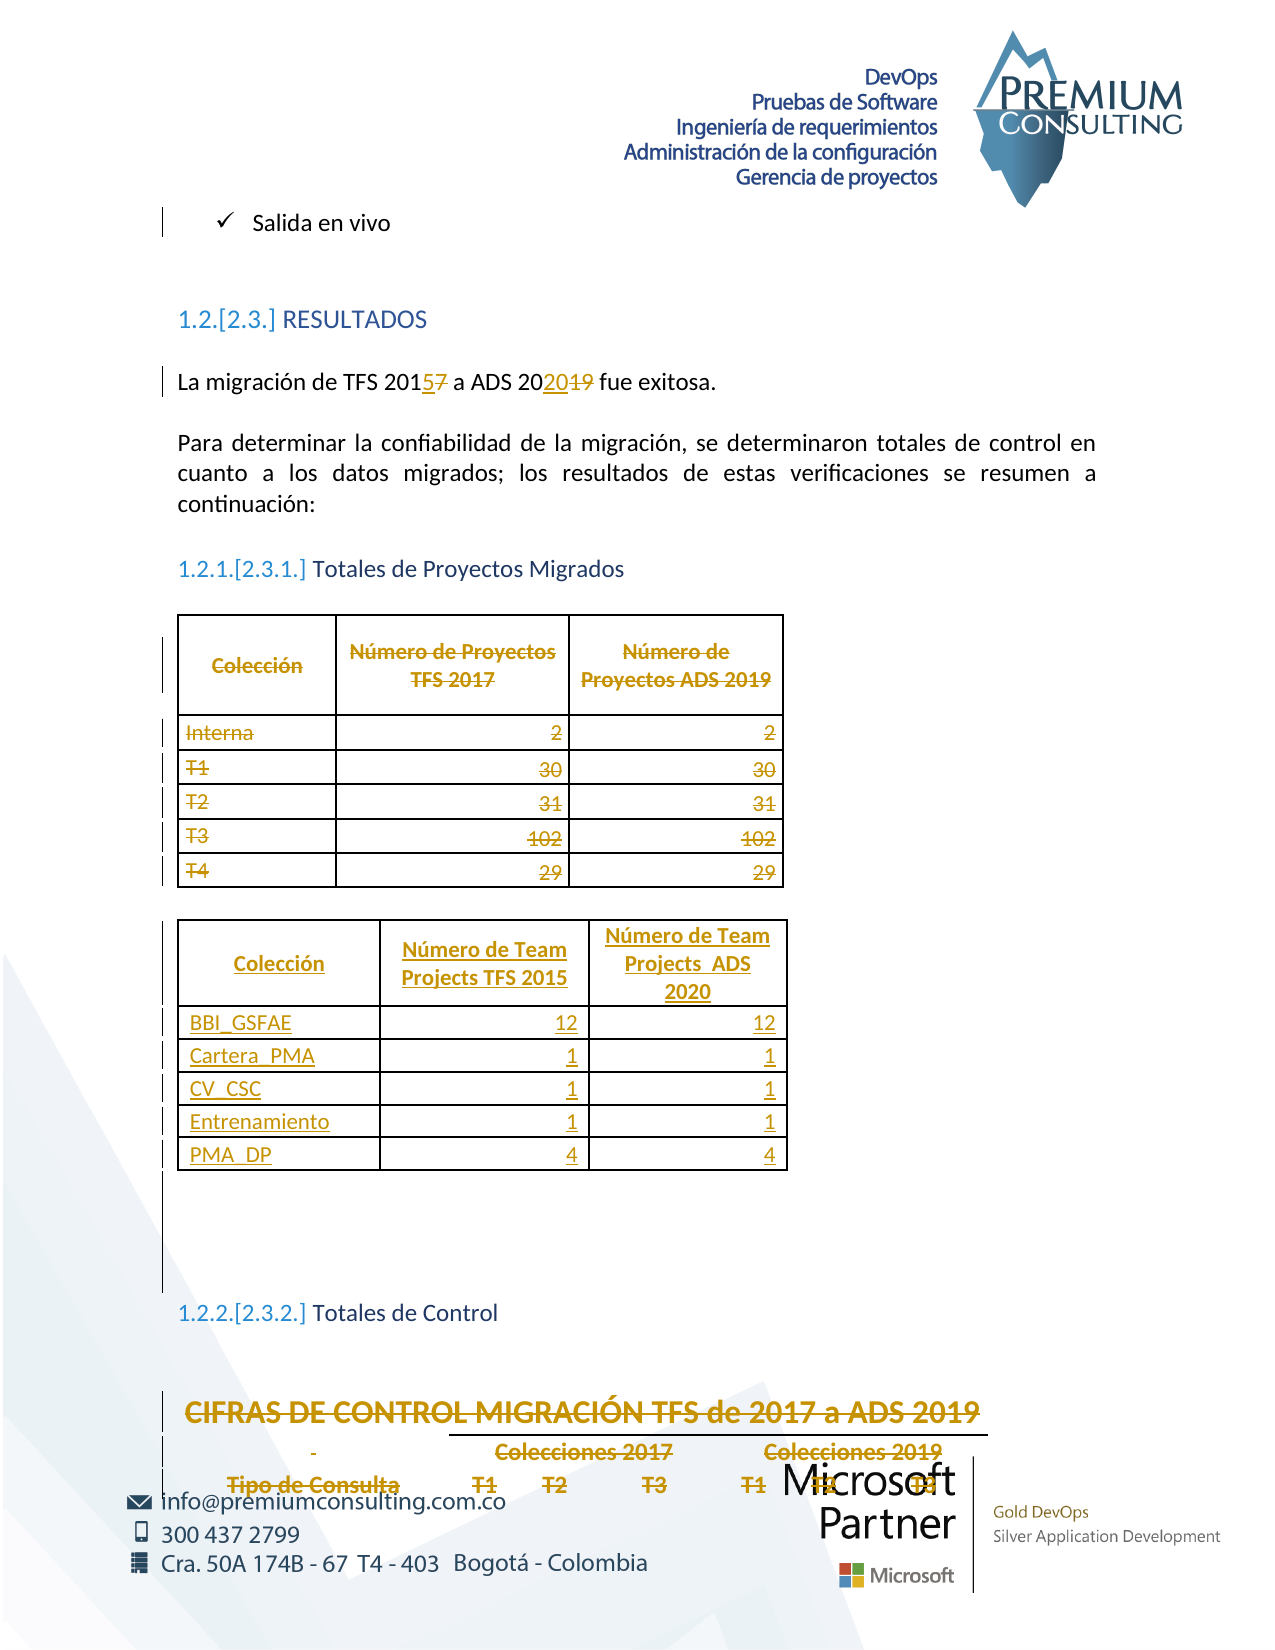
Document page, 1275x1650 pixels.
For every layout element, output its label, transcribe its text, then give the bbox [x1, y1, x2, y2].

picture [2, 30, 1273, 1650]
subtitle RESULTADOS [177, 302, 1098, 336]
text Para determinar la confiabilidad de la migración, se determinaron totales de control en cuanto a los datos migrados; los resultados de estas verificaciones se resumen a continuación: [177, 427, 1098, 519]
subtitle Totales de Proyectos Migrados [177, 553, 1098, 584]
list Salida en vivo [215, 207, 1098, 237]
subtitle Totales de Control [177, 1297, 1098, 1328]
text La migración de TFS 201 a ADS 20 fue exitosa. [177, 366, 1098, 397]
